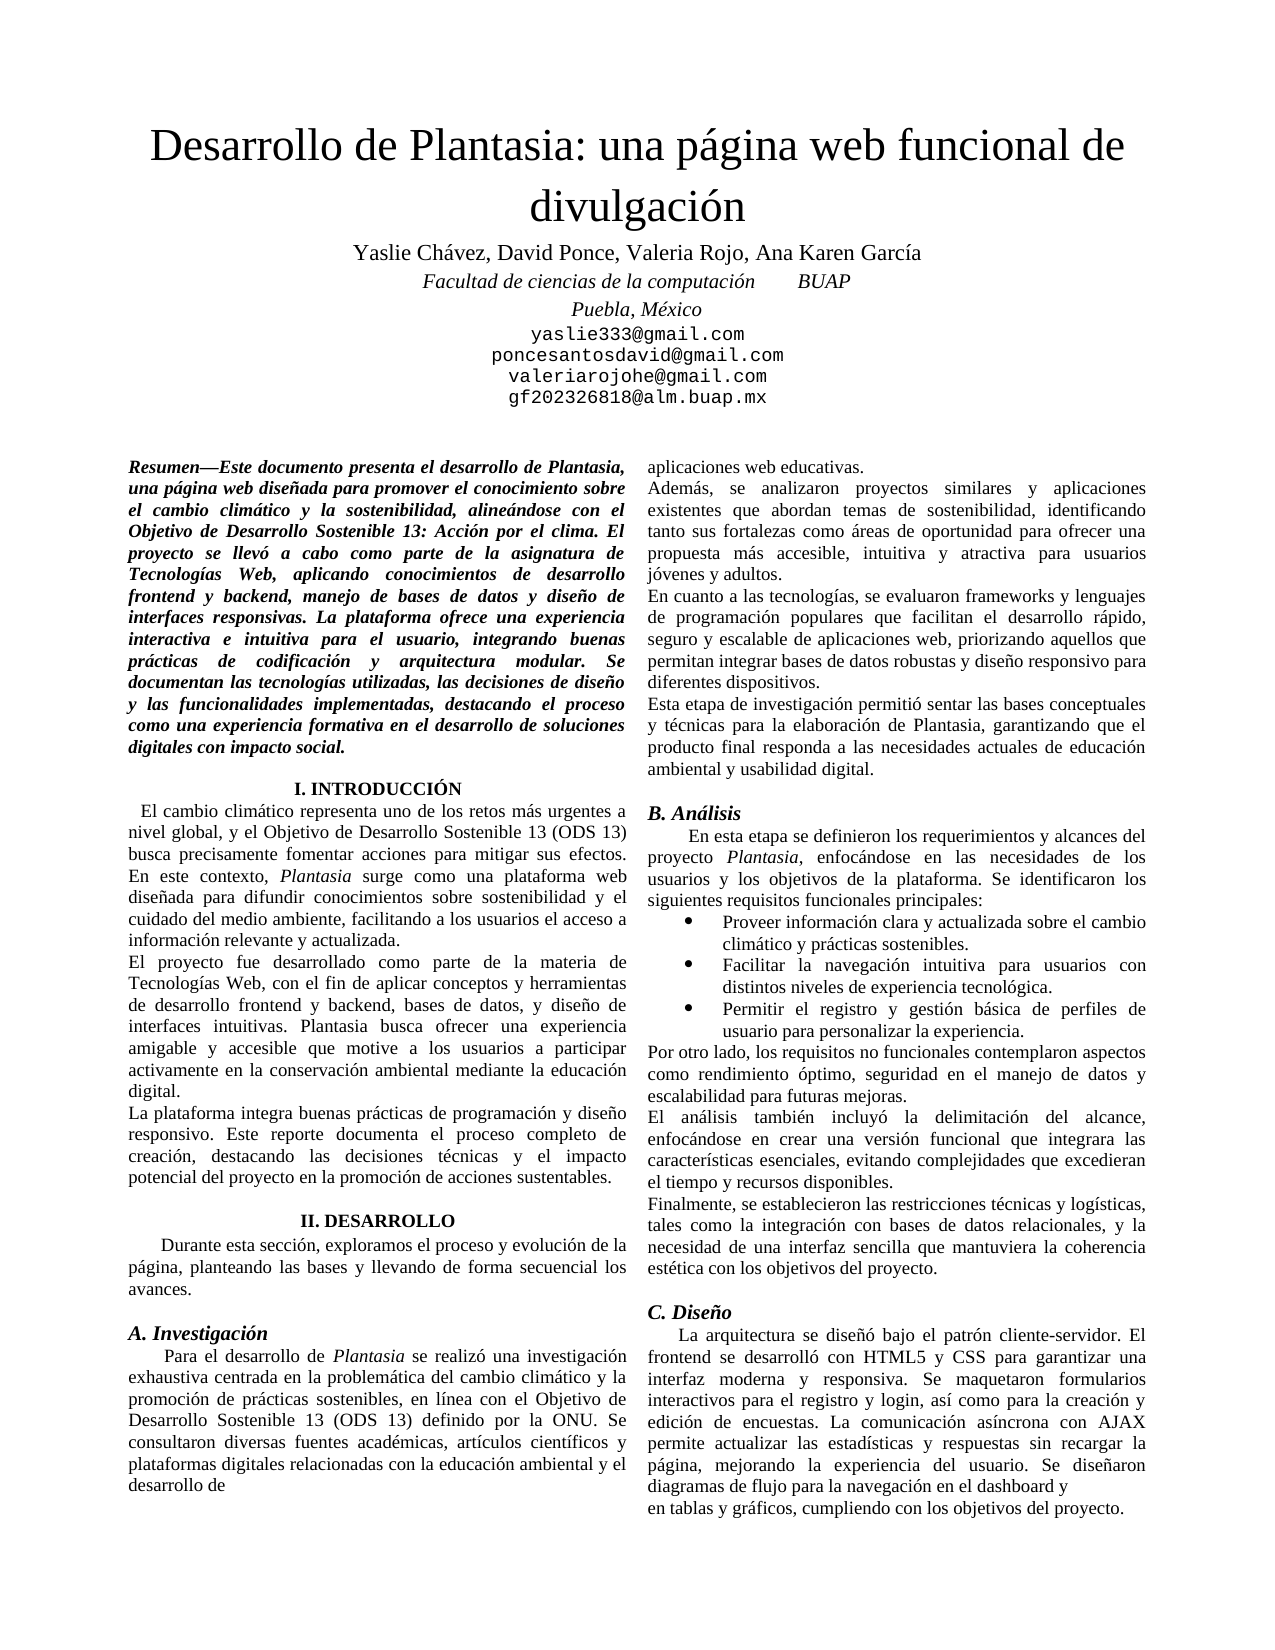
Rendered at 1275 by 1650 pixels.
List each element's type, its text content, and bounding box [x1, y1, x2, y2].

text valeriarojohe@gmail.com [118, 367, 1157, 388]
text poncesantosdavid@gmail.com [118, 346, 1157, 367]
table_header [638, 446, 1157, 1528]
text Facultad de ciencias de la computación BUAP [118, 269, 1157, 293]
text gf202326818@alm.buap.mx [118, 388, 1157, 409]
text Yaslie Chávez, David Ponce, Valeria Rojo, Ana Karen García [118, 239, 1157, 265]
text Puebla, México [118, 297, 1157, 321]
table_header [118, 446, 637, 1528]
text yaslie333@gmail.com [118, 324, 1157, 346]
text Desarrollo de Plantasia: una página web funcional de divulgación [118, 118, 1157, 231]
